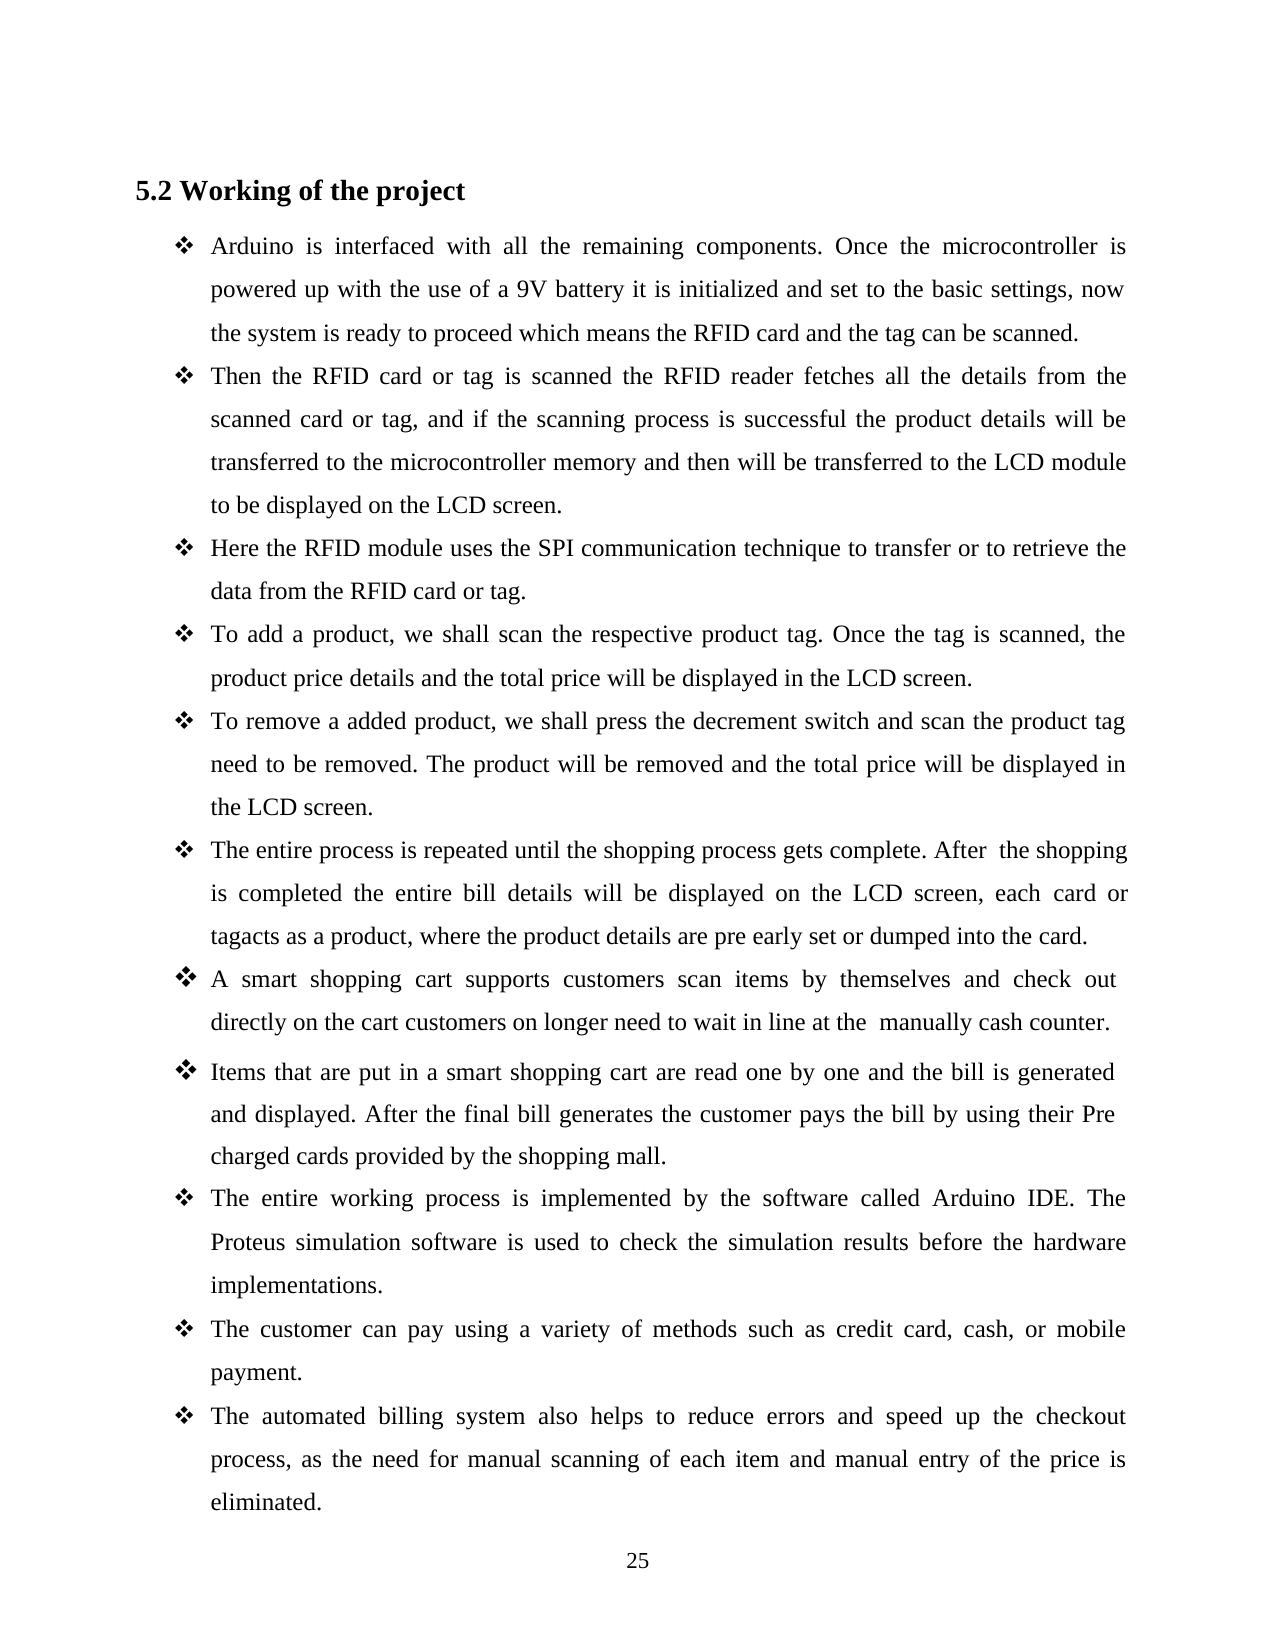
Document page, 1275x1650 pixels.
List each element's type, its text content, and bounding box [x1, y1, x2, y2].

list The automated billing system also helps to reduce errors and speed up the checkout process, as the need for manual scanning of each item and manual entry of the price is eliminated. [173, 1401, 1128, 1516]
list A smart shopping cart supports customers scan items by themselves and check out directly on the cart customers on longer need to wait in line at the manually cash counter. [173, 964, 1116, 1036]
list The customer can pay using a variety of methods such as credit card, cash, or mobile payment. [173, 1314, 1128, 1386]
list Items that are put in a smart shopping cart are read one by one and the bill is generated and displayed. After the final bill generates the customer pays the bill by using their Pre charged cards provided by the shopping mall. [173, 1057, 1116, 1169]
list Here the RFID module uses the SPI communication technique to transfer or to retrieve the data from the RFID card or tag. [173, 533, 1127, 605]
list Then the RFID card or tag is scanned the RFID reader fetches all the details from the scanned card or tag, and if the scanning process is successful the product details will be transferred to the microcontroller memory and then will be transferred to the LCD module to be displayed on the LCD screen. [173, 361, 1128, 519]
list To add a product, we shall scan the respective product tag. Once the tag is scanned, the product price details and the total price will be displayed in the LCD screen. [173, 619, 1127, 691]
list The entire process is repeated until the shopping process gets complete. After the shopping is completed the entire bill details will be displayed on the LCD screen, each card or tagacts as a product, where the product details are pre early set or dumped into the card. [173, 835, 1128, 950]
list To remove a added product, we shall press the decrement switch and scan the product tag need to be removed. The product will be removed and the total price will be displayed in the LCD screen. [173, 706, 1127, 821]
list The entire working process is implemented by the software called Arduino IDE. The Proteus simulation software is used to check the simulation results before the hardware implementations. [173, 1183, 1128, 1298]
text 5.2 Working of the project [135, 173, 1181, 207]
list Arduino is interfaced with all the remaining components. Once the microcontroller is powered up with the use of a 9V battery it is initialized and set to the basic settings, now the system is ready to proceed which means the RFID card and the tag can be scanned. [173, 231, 1127, 346]
